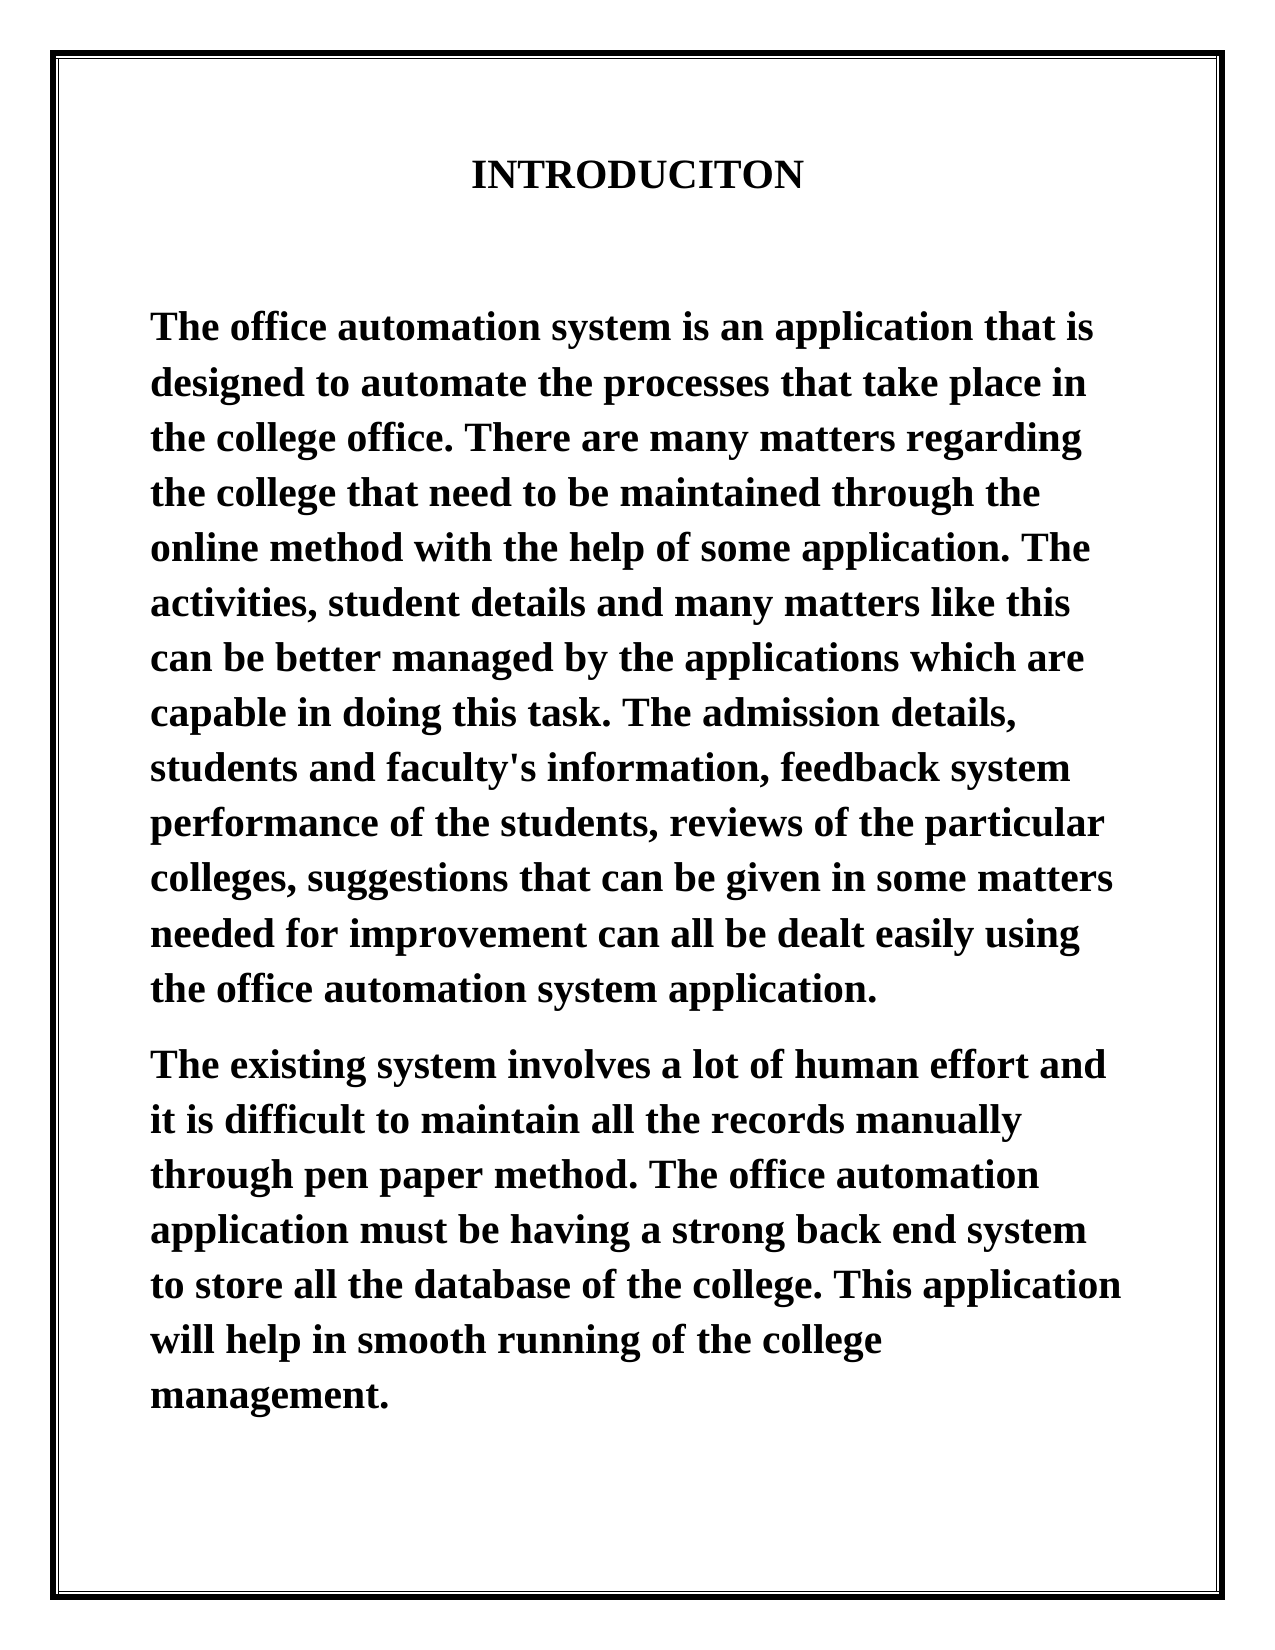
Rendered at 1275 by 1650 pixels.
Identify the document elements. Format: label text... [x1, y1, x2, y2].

text INTRODUCITON [150, 150, 1125, 198]
text The existing system involves a lot of human effort and it is difficult to maintain all the records manually through pen paper method. The office automation application must be having a strong back end system to store all the database of the college. This application will help in smooth running of the college management. [150, 1039, 1125, 1418]
text The office automation system is an application that is designed to automate the processes that take place in the college office. There are many matters regarding the college that need to be maintained through the online method with the help of some application. The activities, student details and many matters like this can be better managed by the applications which are capable in doing this task. The admission details, students and faculty's information, feedback system performance of the students, reviews of the particular colleges, suggestions that can be given in some matters needed for improvement can all be dealt easily using the office automation system application. [150, 302, 1125, 1011]
